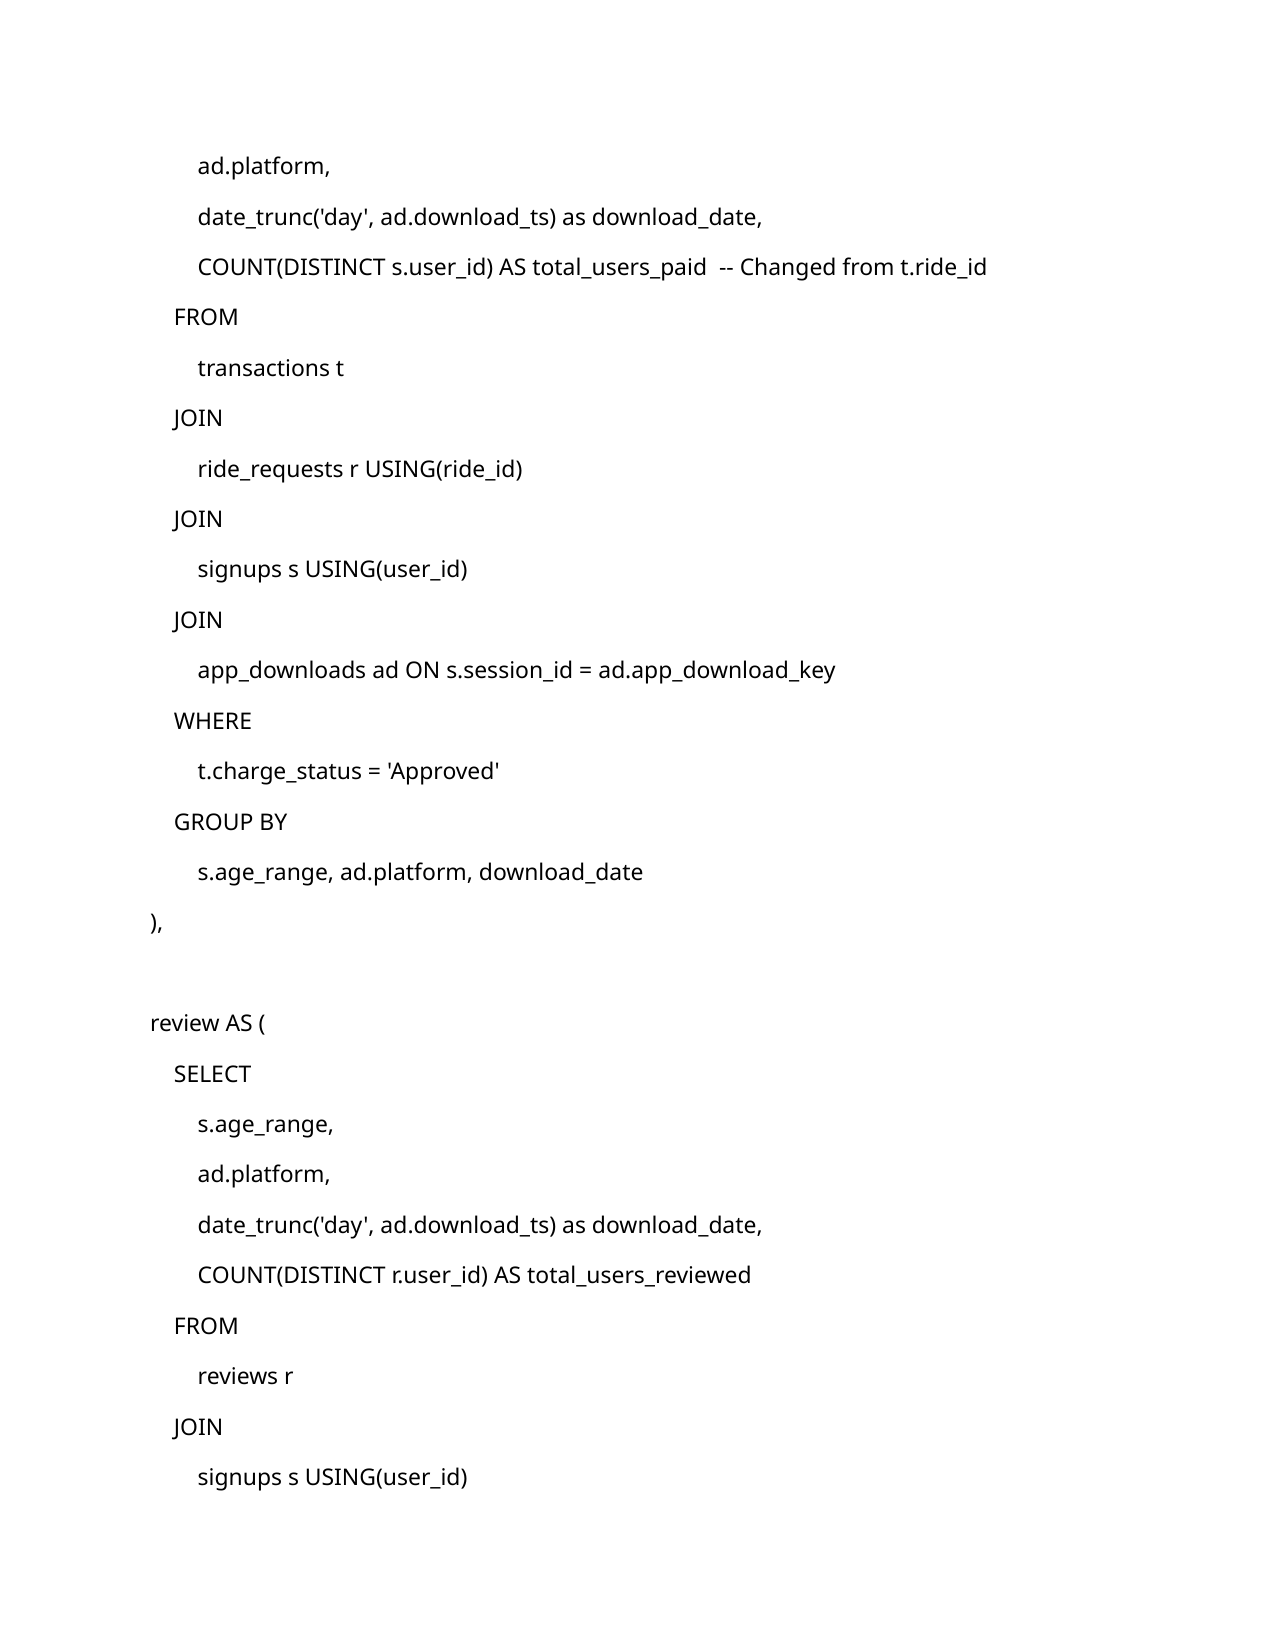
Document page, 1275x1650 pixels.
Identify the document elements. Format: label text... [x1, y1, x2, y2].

text date_trunc('day', ad.download_ts) as download_date, [150, 200, 1125, 232]
text FROM [150, 1309, 1125, 1341]
text FROM [150, 301, 1125, 332]
text reviews r [150, 1360, 1125, 1391]
text s.age_range, ad.platform, download_date [150, 856, 1125, 887]
text ), [150, 906, 1125, 937]
text GROUP BY [150, 805, 1125, 837]
text JOIN [150, 503, 1125, 534]
text app_downloads ad ON s.session_id = ad.app_download_key [150, 654, 1125, 685]
text SELECT [150, 1057, 1125, 1089]
text WHERE [150, 704, 1125, 736]
text s.age_range, [150, 1108, 1125, 1139]
text COUNT(DISTINCT r.user_id) AS total_users_reviewed [150, 1259, 1125, 1290]
text date_trunc('day', ad.download_ts) as download_date, [150, 1209, 1125, 1240]
text transactions t [150, 352, 1125, 383]
text ride_requests r USING(ride_id) [150, 452, 1125, 484]
text JOIN [150, 1410, 1125, 1442]
text t.charge_status = 'Approved' [150, 755, 1125, 786]
text ad.platform, [150, 1158, 1125, 1189]
text JOIN [150, 604, 1125, 635]
text signups s USING(user_id) [150, 1461, 1125, 1492]
text COUNT(DISTINCT s.user_id) AS total_users_paid -- Changed from t.ride_id [150, 251, 1125, 282]
text signups s USING(user_id) [150, 553, 1125, 584]
text JOIN [150, 402, 1125, 433]
text review AS ( [150, 1007, 1125, 1038]
text ad.platform, [150, 150, 1125, 181]
